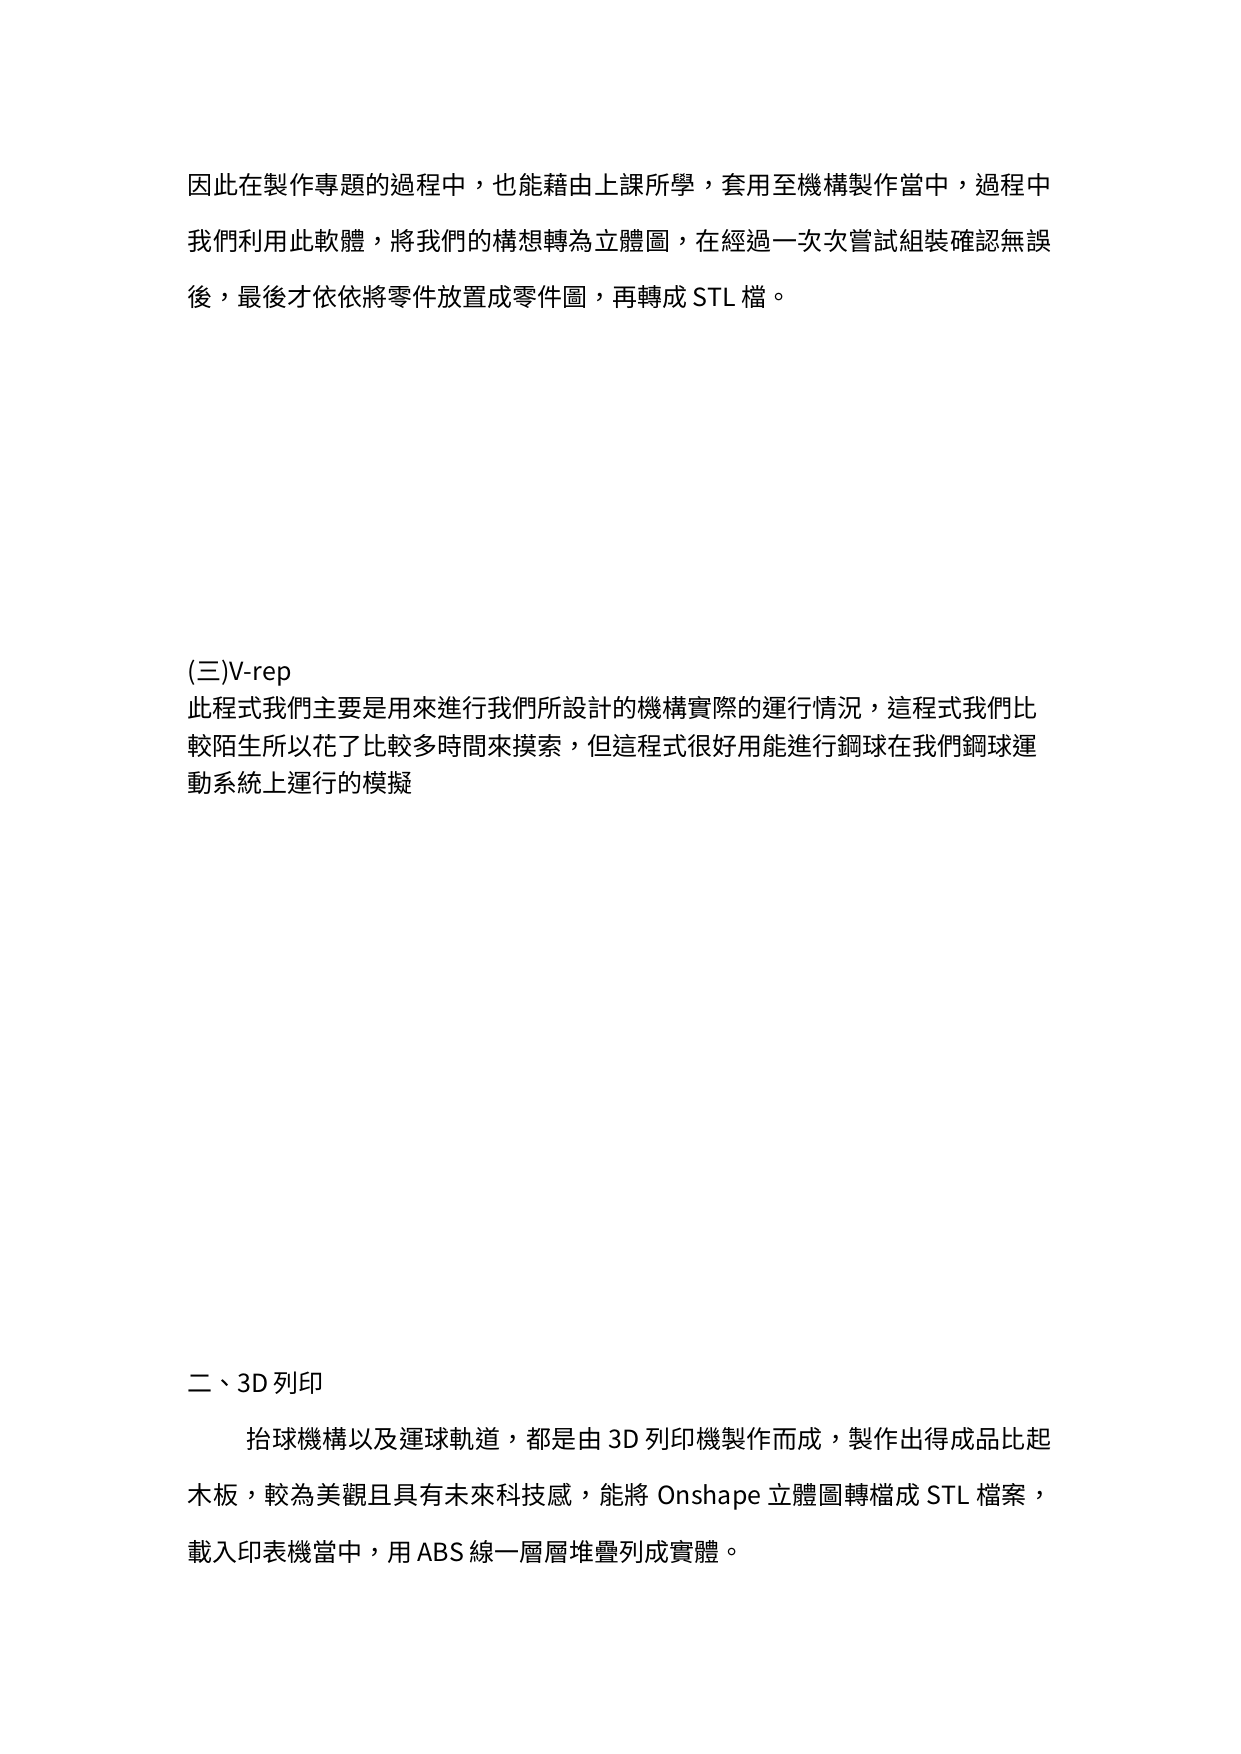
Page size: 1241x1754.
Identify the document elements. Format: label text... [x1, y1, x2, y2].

text (三)V-rep [187, 651, 1053, 688]
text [187, 164, 1053, 314]
text 二、3D列印 [187, 1363, 1053, 1401]
text 抬球機構以及運球軌道，都是由3D列印機製作而成，製作出得成品比起木板，較為美觀且具有未來科技感，能將Onshape立體圖轉檔成STL檔案，載入印表機當中，用ABS線一層層堆疊列成實體。 [187, 1419, 1053, 1569]
text 此程式我們主要是用來進行我們所設計的機構實際的運行情況，這程式我們比較陌生所以花了比較多時間來摸索，但這程式很好用能進行鋼球在我們鋼球運動系統上運行的模擬 [187, 688, 1053, 801]
